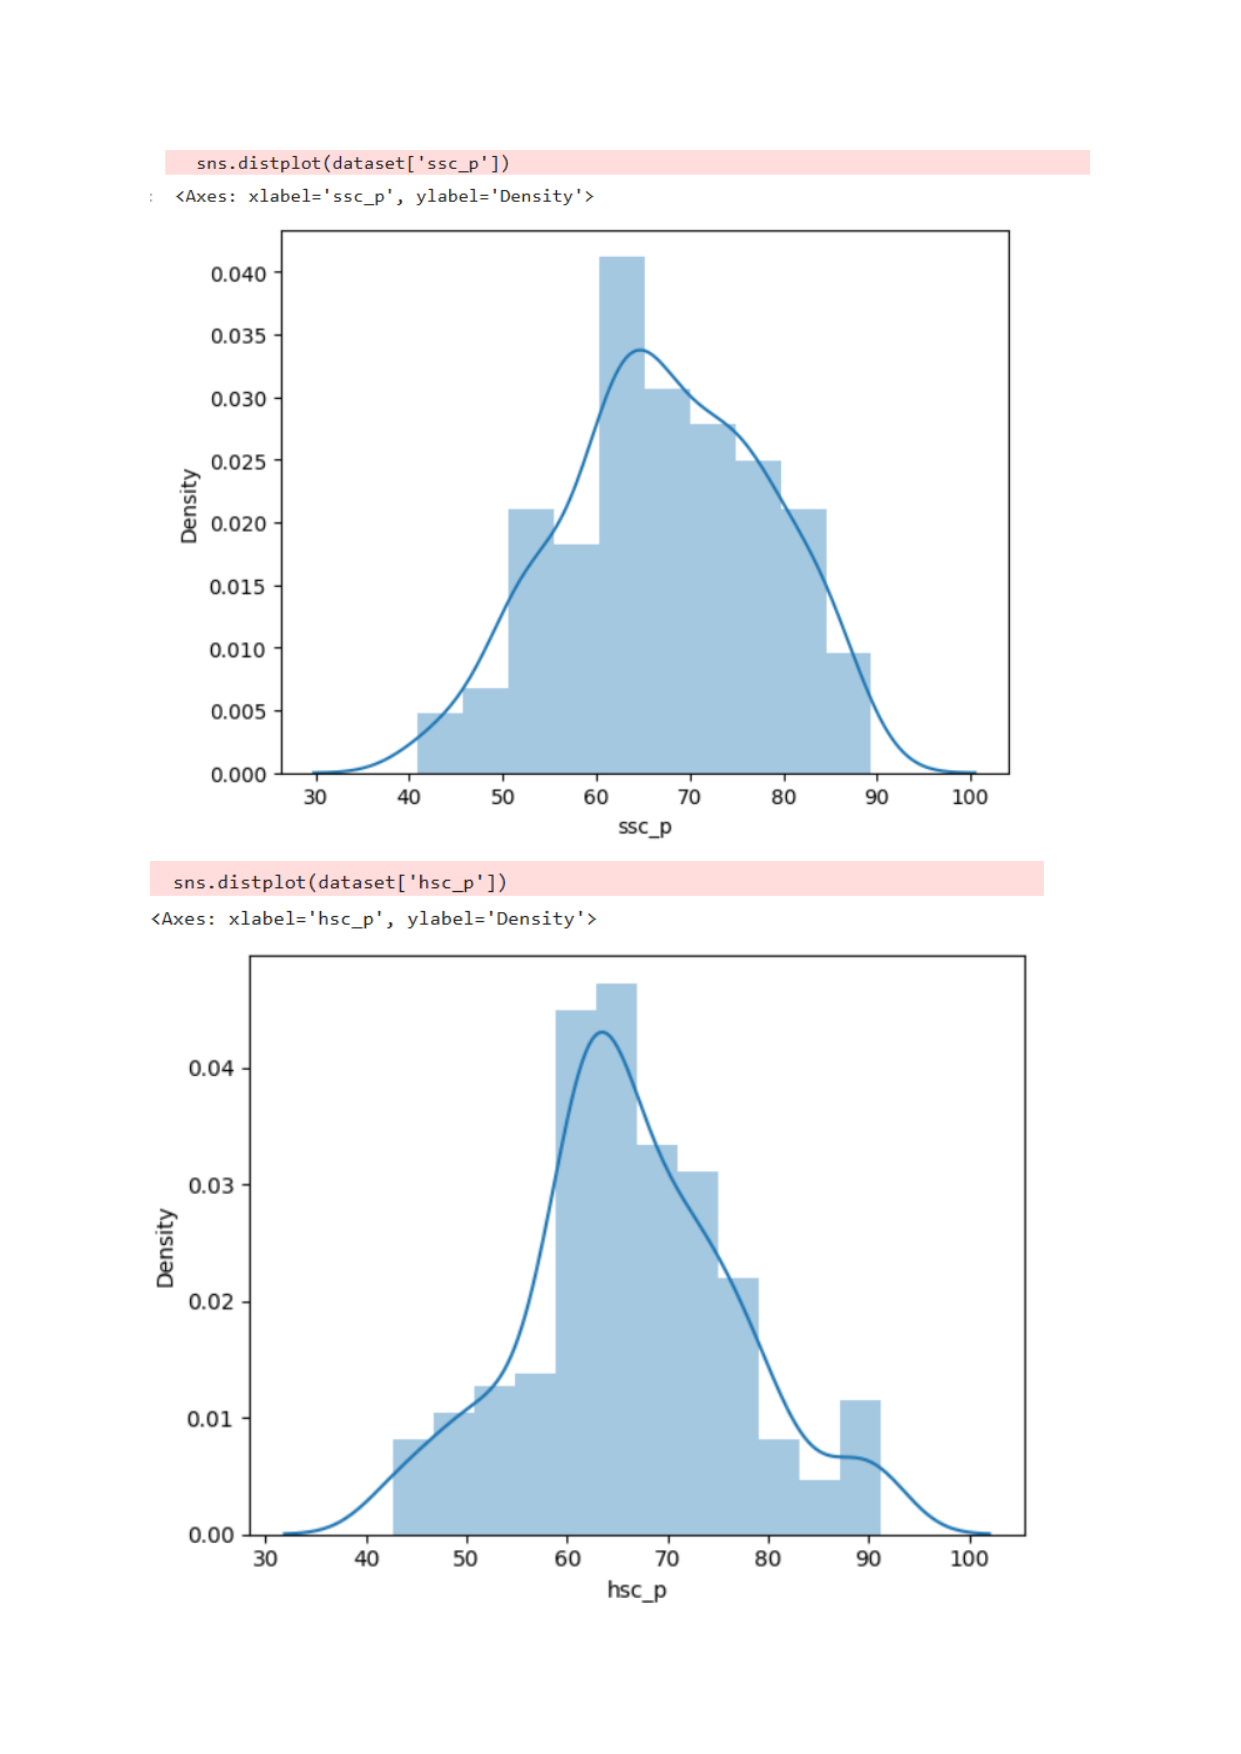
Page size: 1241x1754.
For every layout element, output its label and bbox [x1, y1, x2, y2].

picture [150, 861, 1044, 1603]
picture [150, 150, 1091, 843]
